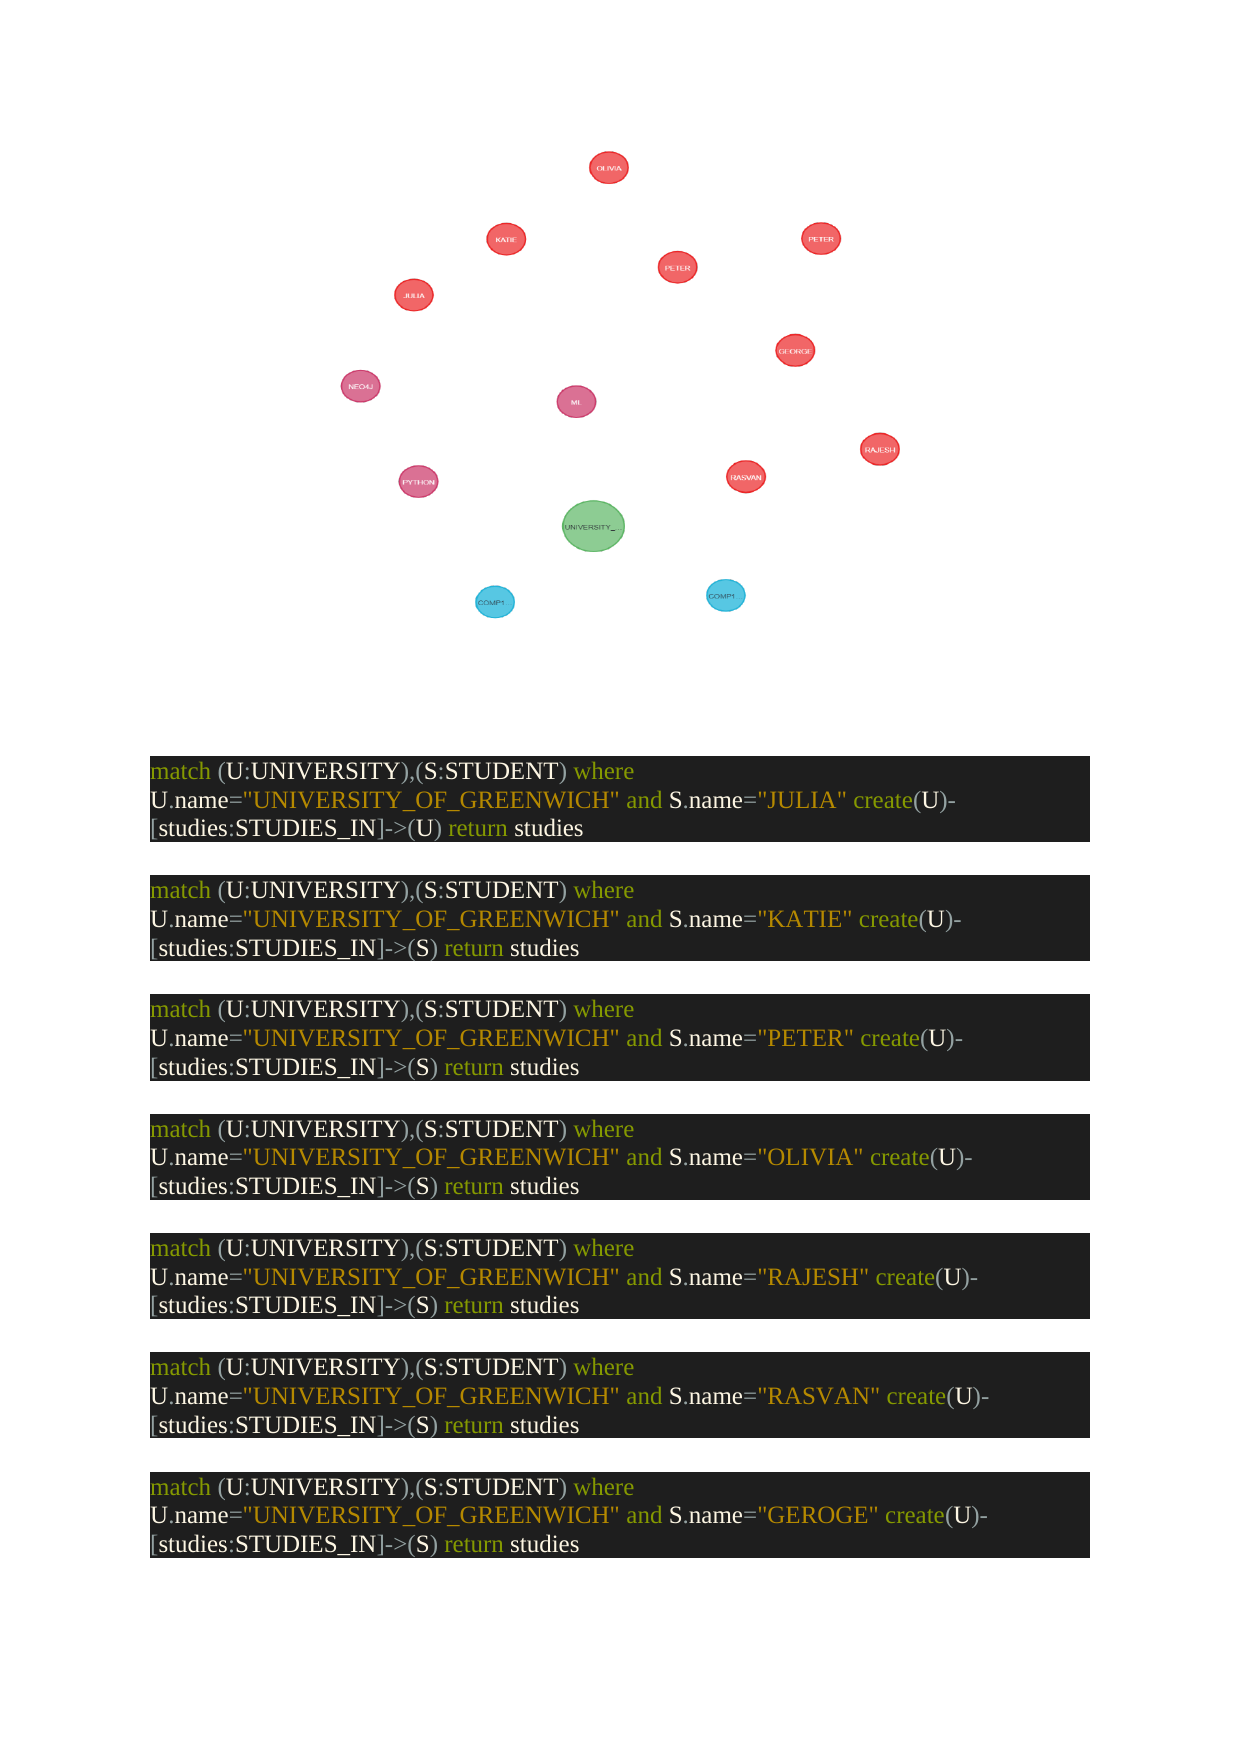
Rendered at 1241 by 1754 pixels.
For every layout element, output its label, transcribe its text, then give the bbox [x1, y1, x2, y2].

text match (U:UNIVERSITY),(S:STUDENT) where U.name="UNIVERSITY_OF_GREENWICH" and S.name="OLIVIA" create(U)-[studies:STUDIES_IN]->(S) return studies [150, 1114, 1090, 1200]
text match (U:UNIVERSITY),(S:STUDENT) where U.name="UNIVERSITY_OF_GREENWICH" and S.name="KATIE" create(U)-[studies:STUDIES_IN]->(S) return studies [150, 875, 1090, 961]
text match (U:UNIVERSITY),(S:STUDENT) where U.name="UNIVERSITY_OF_GREENWICH" and S.name="RAJESH" create(U)-[studies:STUDIES_IN]->(S) return studies [150, 1233, 1090, 1319]
picture [334, 150, 906, 620]
text match (U:UNIVERSITY),(S:STUDENT) where U.name="UNIVERSITY_OF_GREENWICH" and S.name="JULIA" create(U)-[studies:STUDIES_IN]->(U) return studies [150, 756, 1090, 842]
text match (U:UNIVERSITY),(S:STUDENT) where U.name="UNIVERSITY_OF_GREENWICH" and S.name="PETER" create(U)-[studies:STUDIES_IN]->(S) return studies [150, 994, 1090, 1081]
text match (U:UNIVERSITY),(S:STUDENT) where U.name="UNIVERSITY_OF_GREENWICH" and S.name="RASVAN" create(U)-[studies:STUDIES_IN]->(S) return studies [150, 1352, 1090, 1438]
text match (U:UNIVERSITY),(S:STUDENT) where U.name="UNIVERSITY_OF_GREENWICH" and S.name="GEROGE" create(U)-[studies:STUDIES_IN]->(S) return studies [150, 1472, 1090, 1558]
